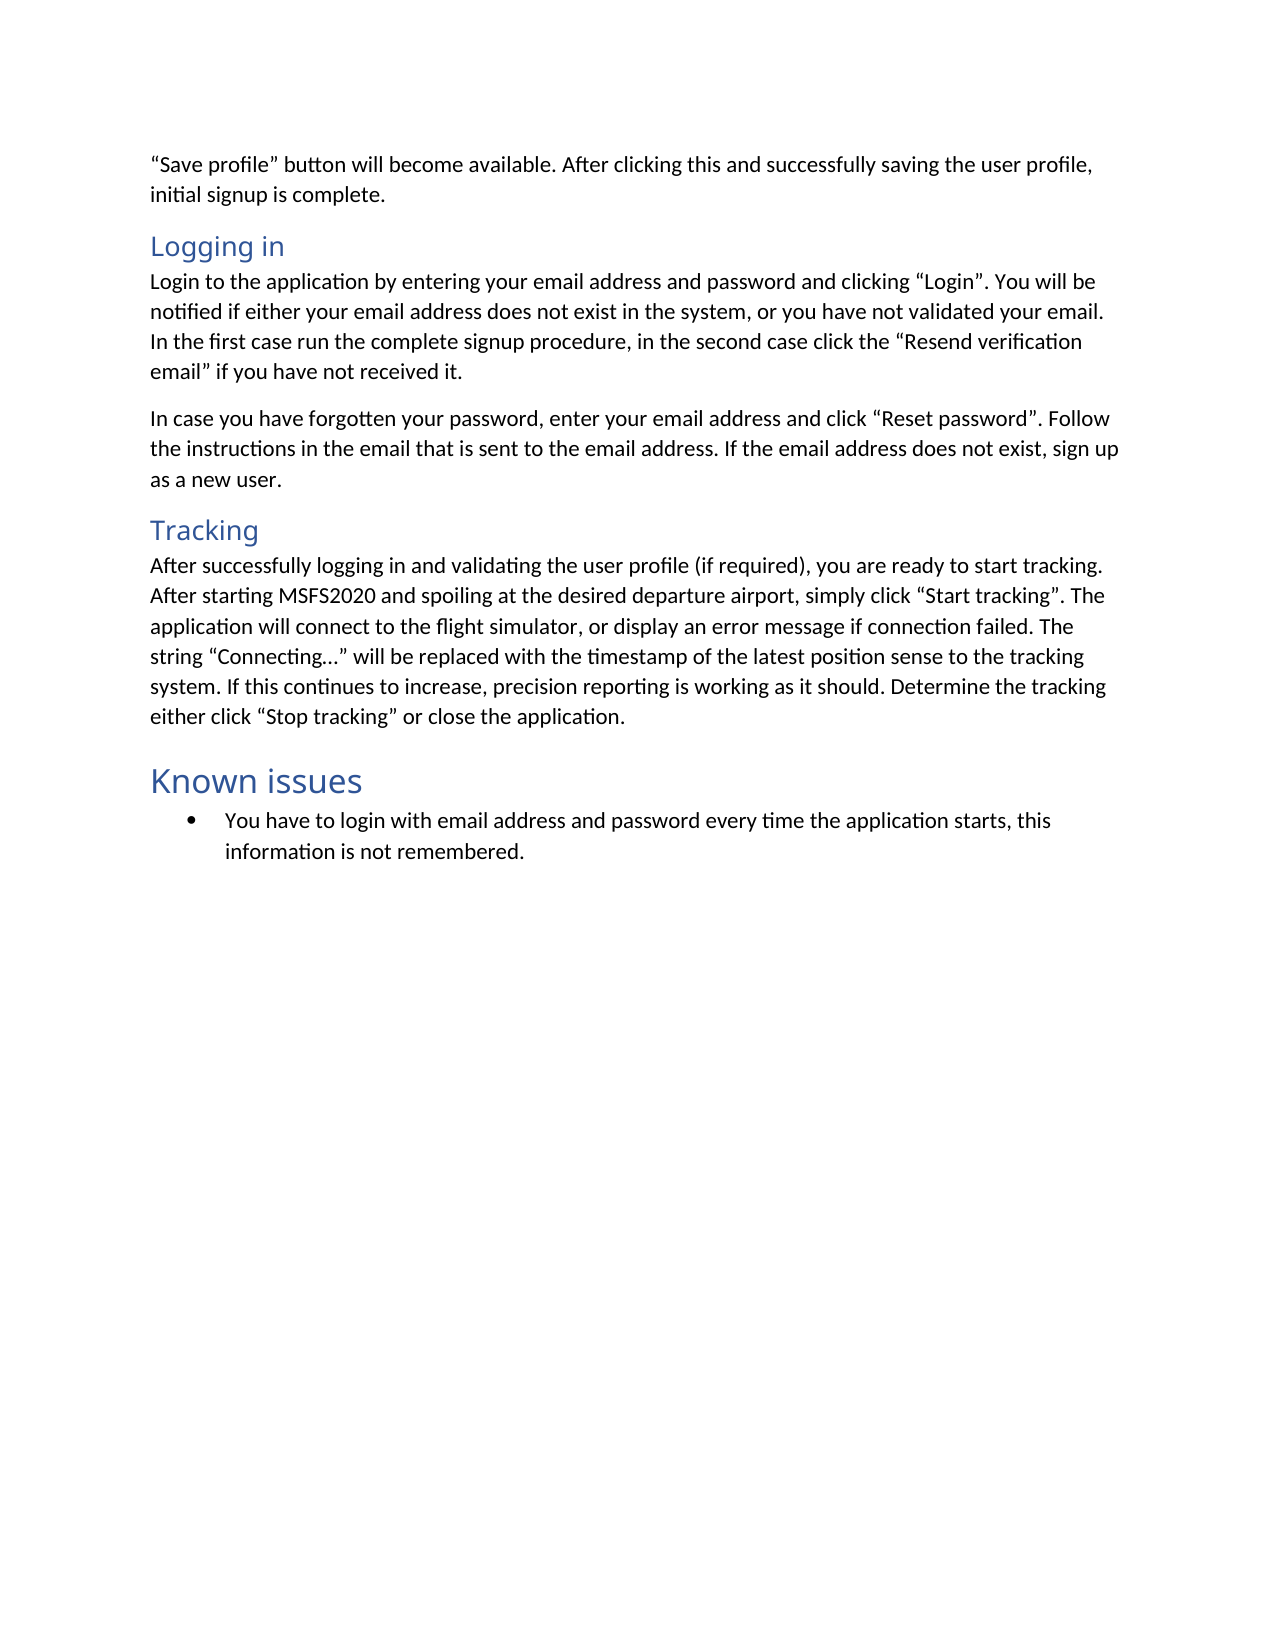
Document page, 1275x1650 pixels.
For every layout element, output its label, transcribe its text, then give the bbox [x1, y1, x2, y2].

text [150, 150, 1125, 208]
subtitle Tracking [150, 512, 1125, 548]
subtitle Logging in [150, 227, 1125, 264]
text After successfully logging in and validating the user profile (if required), you are ready to start tracking. After starting MSFS2020 and spoiling at the desired departure airport, simply click “Start tracking”. The application will connect to the flight simulator, or display an error message if connection failed. The string “Connecting…” will be replaced with the timestamp of the latest position sense to the tracking system. If this continues to increase, precision reporting is working as it should. Determine the tracking either click “Stop tracking” or close the application. [150, 551, 1125, 731]
text In case you have forgotten your password, enter your email address and click “Reset password”. Follow the instructions in the email that is sent to the email address. If the email address does not exist, sign up as a new user. [150, 404, 1125, 493]
text Login to the application by entering your email address and password and clicking “Login”. You will be notified if either your email address does not exist in the system, or you have not validated your email. In the first case run the complete signup procedure, in the second case click the “Resend verification email” if you have not received it. [150, 267, 1125, 386]
subtitle Known issues [150, 758, 1125, 803]
list You have to login with email address and password every time the application starts, this information is not remembered. [187, 807, 1125, 865]
